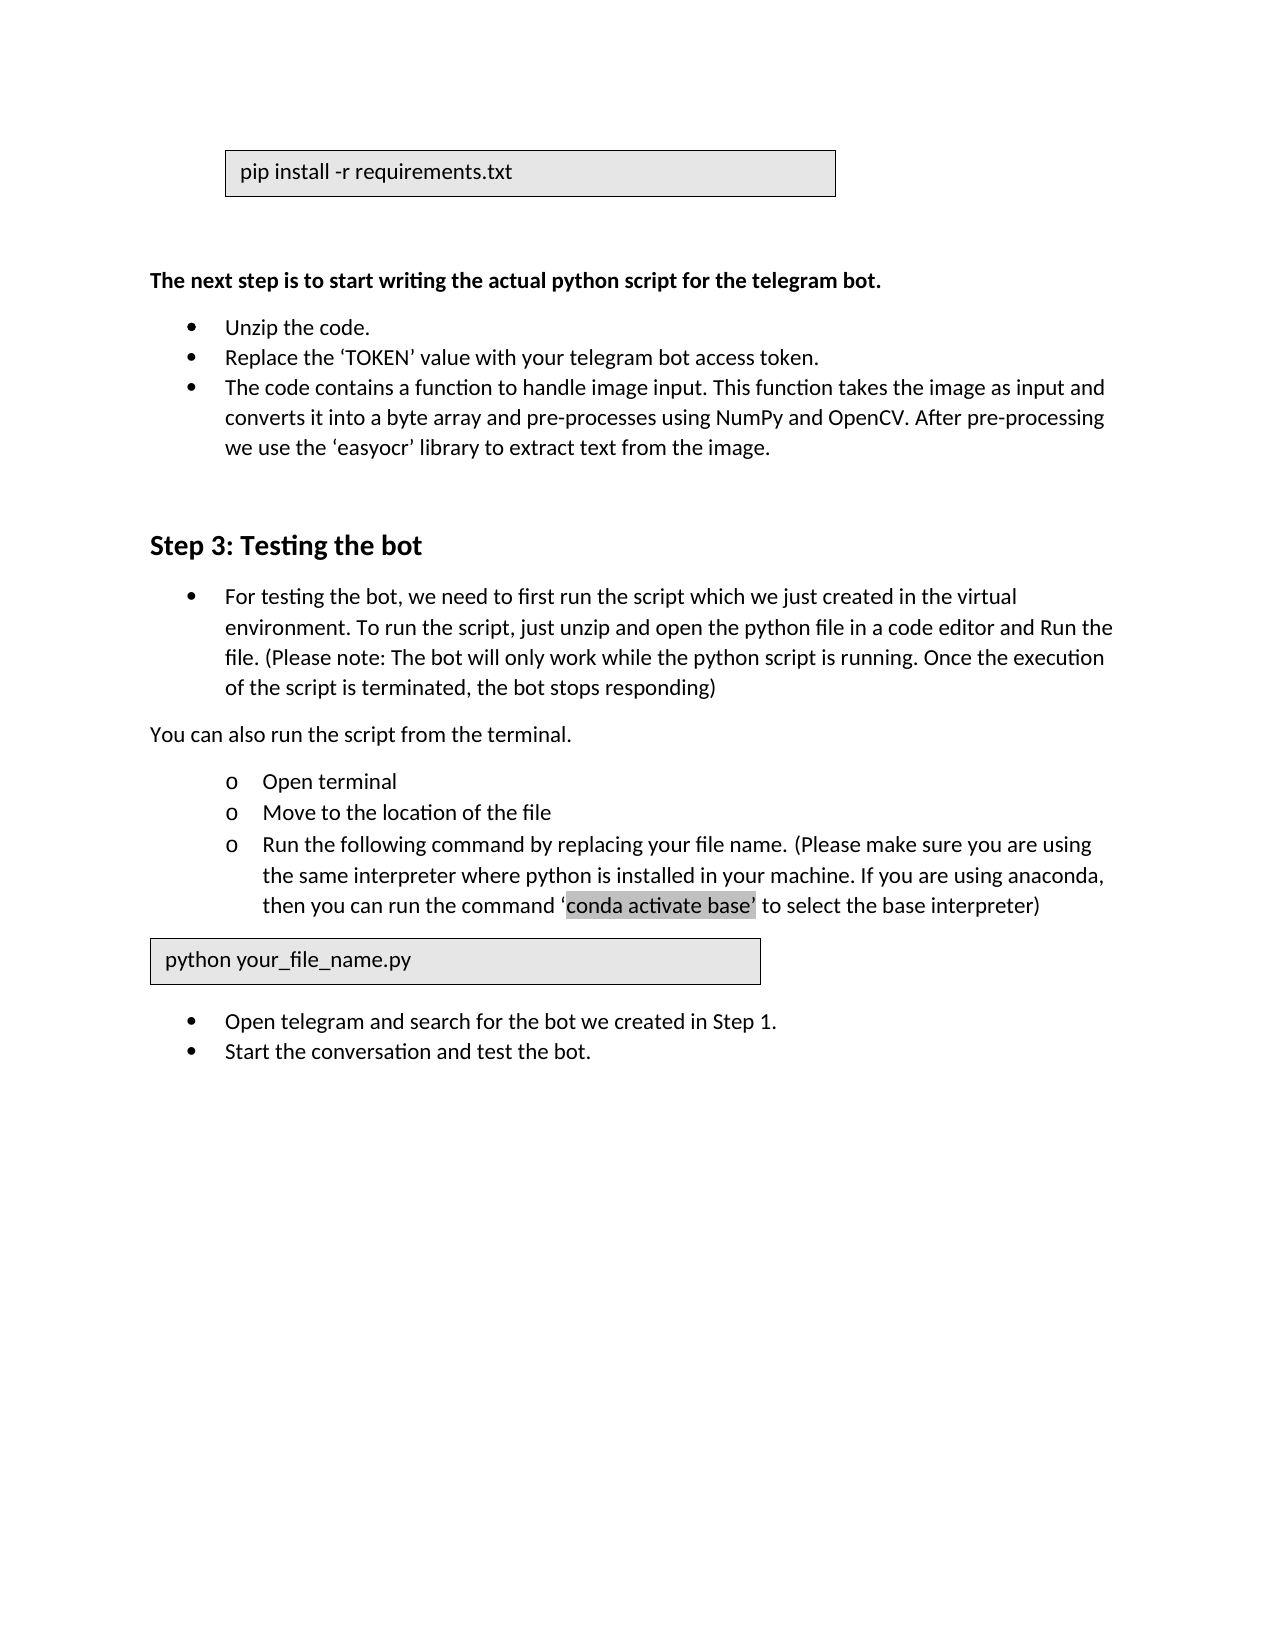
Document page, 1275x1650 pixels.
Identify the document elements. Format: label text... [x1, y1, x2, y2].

list Run the following command by replacing your file name. (Please make sure you are using the same interpreter where python is installed in your machine. If you are using anaconda, then you can run the command ‘conda activate base’ to select the base interpreter) [225, 830, 1125, 919]
list Replace the ‘TOKEN’ value with your telegram bot access token. [187, 343, 1125, 371]
text The next step is to start writing the actual python script for the telegram bot. [150, 266, 1125, 294]
list Open telegram and search for the bot we created in Step 1. [187, 1007, 1125, 1035]
text Step 3: Testing the bot [150, 527, 1125, 563]
list For testing the bot, we need to first run the script which we just created in the virtual environment. To run the script, just unzip and open the python file in a code editor and Run the file. (Please note: The bot will only work while the python script is running. Once the execution of the script is terminated, the bot stops responding) [187, 582, 1125, 701]
list Open terminal [225, 767, 1125, 796]
list Start the conversation and test the bot. [187, 1037, 1125, 1065]
list The code contains a function to handle image input. This function takes the image as input and converts it into a byte array and pre-processes using NumPy and OpenCV. After pre-processing we use the ‘easyocr’ library to extract text from the image. [187, 373, 1125, 462]
text You can also run the script from the terminal. [150, 720, 1125, 748]
list Move to the location of the file [225, 798, 1125, 827]
list Unzip the code. [187, 313, 1125, 341]
